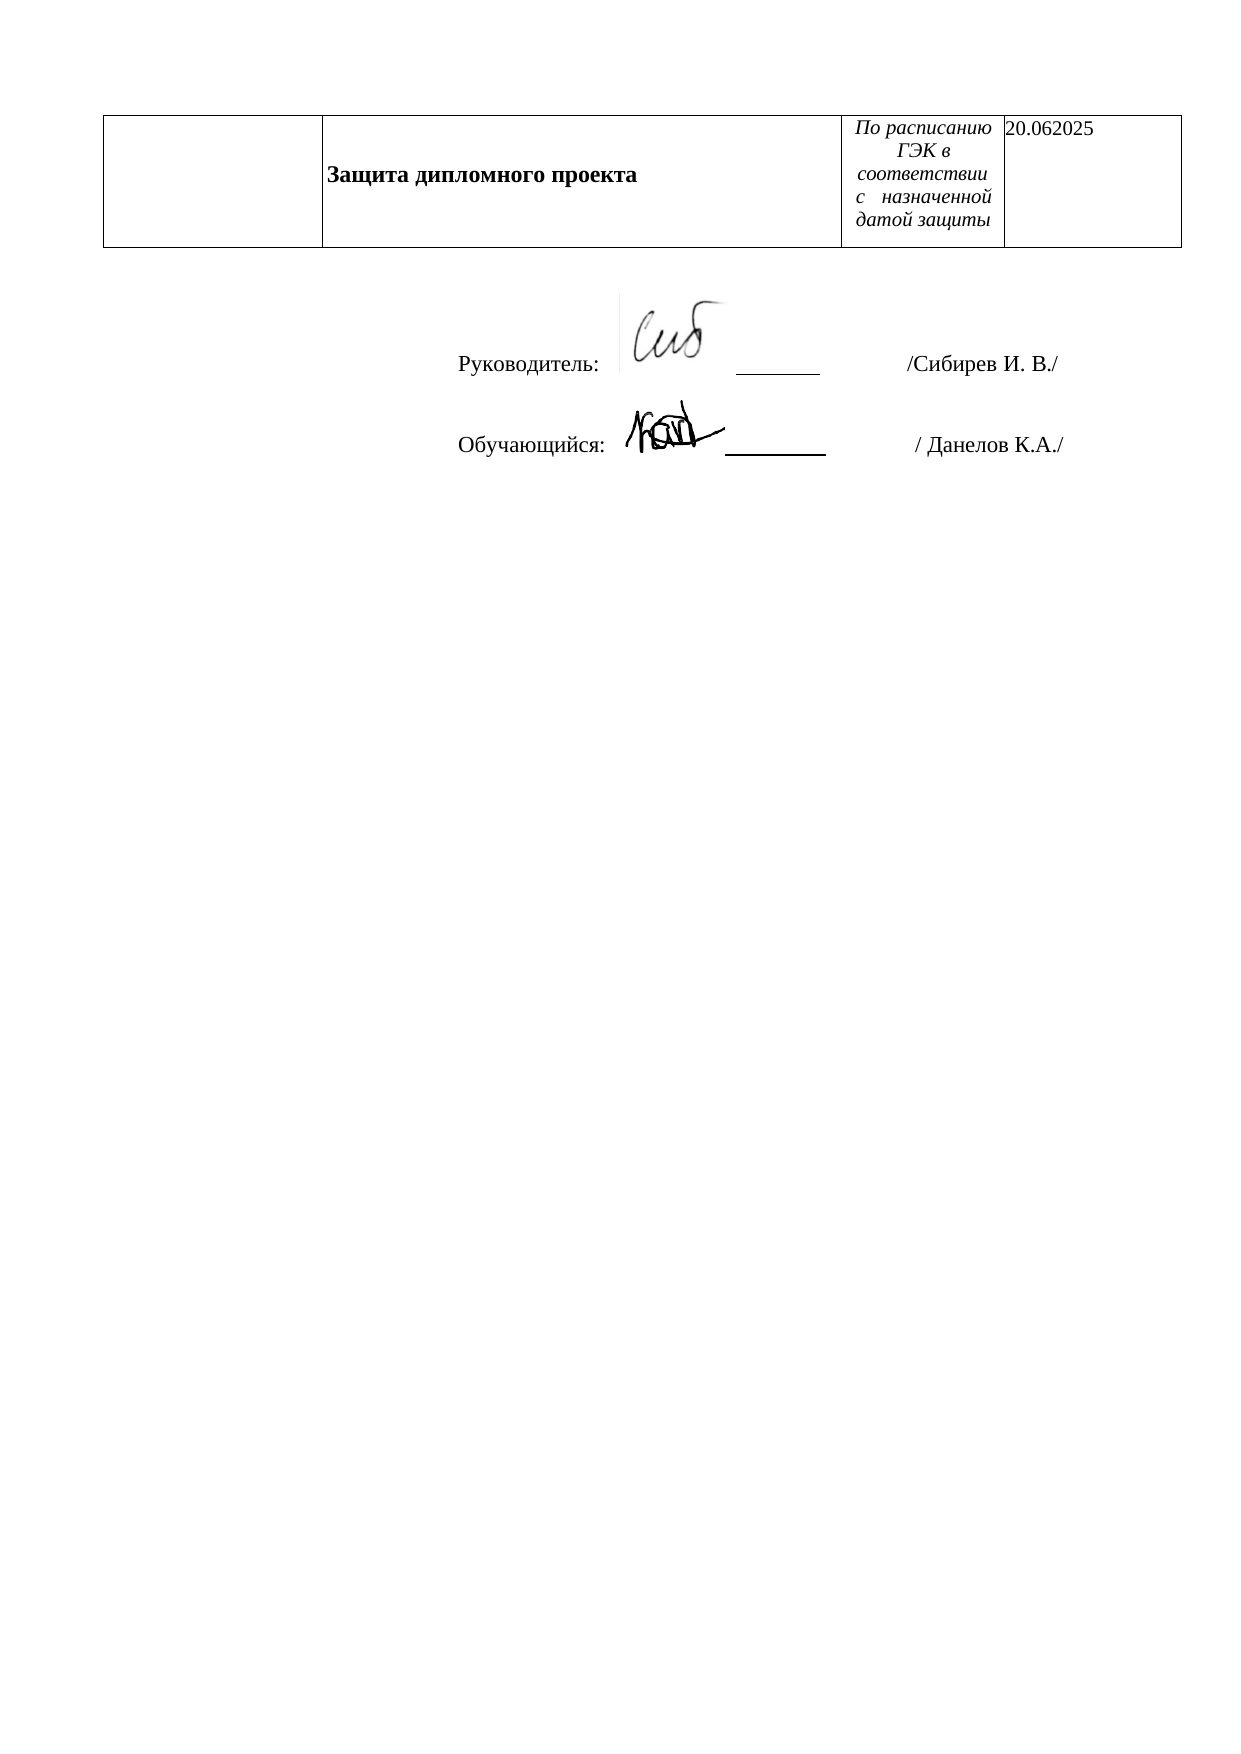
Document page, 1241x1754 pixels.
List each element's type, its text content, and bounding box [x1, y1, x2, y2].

picture [619, 293, 737, 373]
table_header По расписанию ГЭК в соответствии с назначенной датой защиты [842, 116, 1004, 247]
text Обучающийся: / Данелов К.А./ [458, 401, 1196, 458]
table_header [104, 116, 322, 247]
text Руководитель: /Сибирев И. В./ [458, 294, 1196, 378]
table_header Защита дипломного проекта [323, 116, 841, 247]
table_header 20.062025 [1005, 116, 1181, 247]
picture [625, 400, 725, 453]
